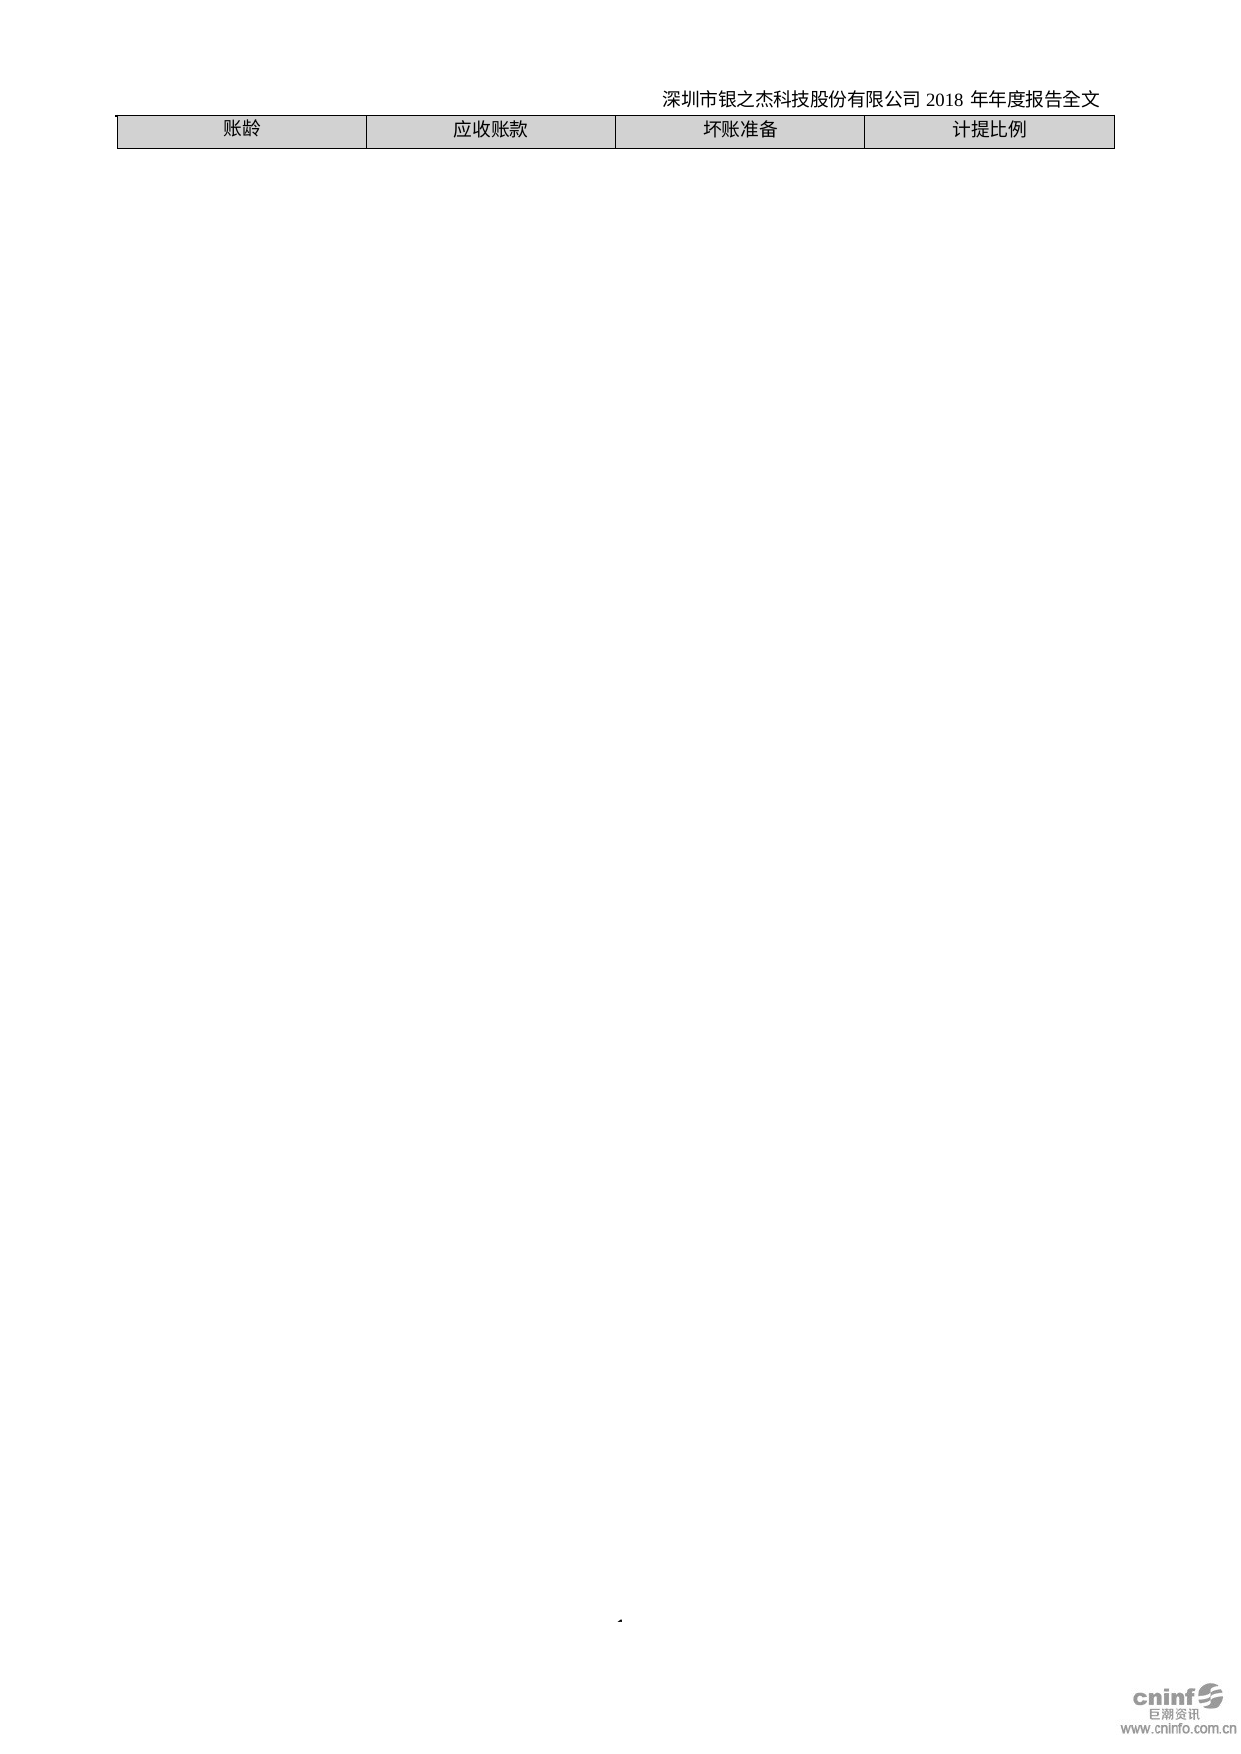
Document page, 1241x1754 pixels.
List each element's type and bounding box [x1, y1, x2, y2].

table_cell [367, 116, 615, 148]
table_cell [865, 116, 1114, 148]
picture [1115, 1680, 1240, 1737]
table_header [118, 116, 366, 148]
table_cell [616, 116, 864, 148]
